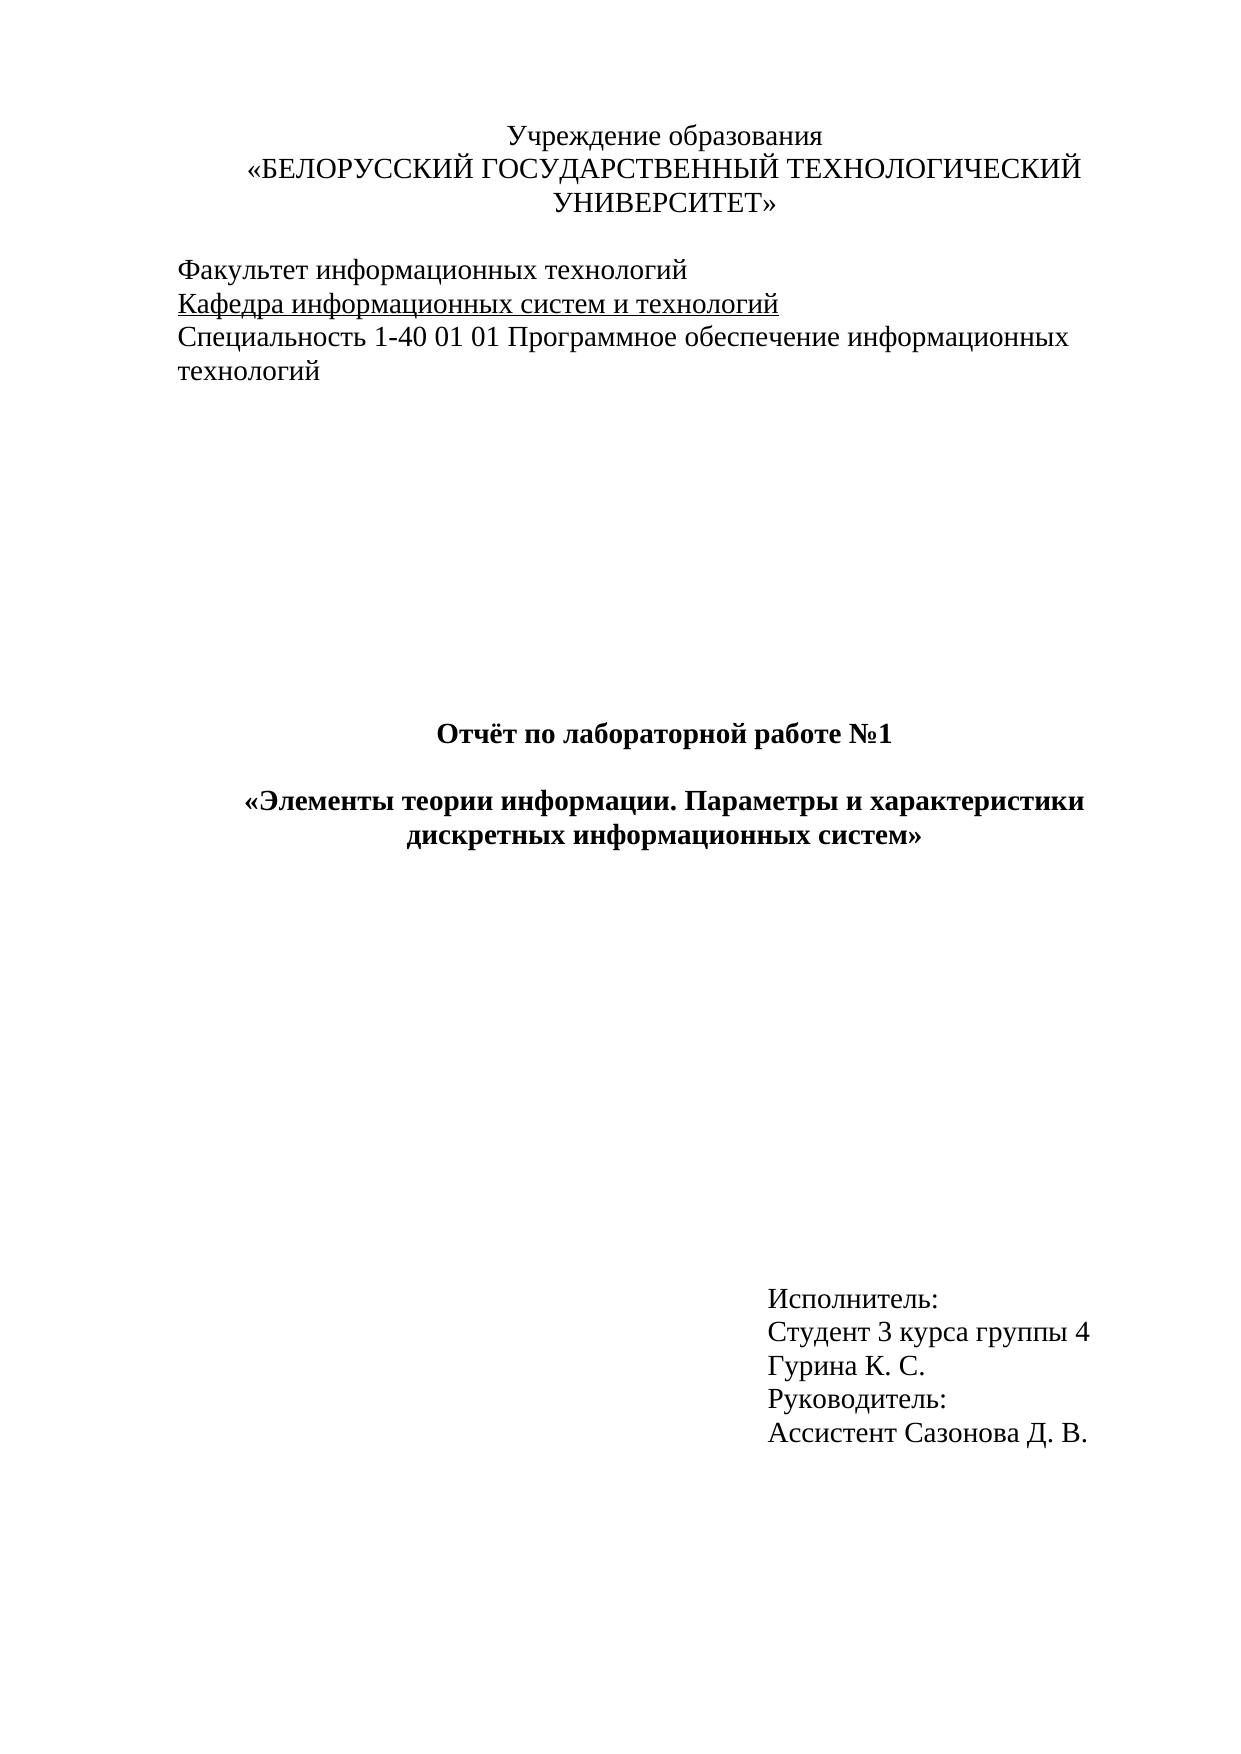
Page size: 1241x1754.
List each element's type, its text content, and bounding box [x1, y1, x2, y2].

text Специальность 1-40 01 01 Программное обеспечение информационных технологий [177, 319, 1152, 386]
text Кафедра информационных систем и технологий [177, 286, 1152, 319]
text Исполнитель: [693, 1253, 1152, 1314]
text Факультет информационных технологий [177, 252, 1152, 286]
text Гурина К. С. [693, 1348, 1152, 1382]
text «Элементы теории информации. Параметры и характеристики дискретных информационных систем» [177, 783, 1152, 851]
text Студент 3 курса группы 4 [693, 1314, 1152, 1348]
text Отчёт по лабораторной работе №1 [177, 716, 1152, 750]
text «БЕЛОРУССКИЙ ГОСУДАРСТВЕННЫЙ ТЕХНОЛОГИЧЕСКИЙ УНИВЕРСИТЕТ» [177, 152, 1152, 219]
text Руководитель: [693, 1382, 1152, 1415]
text Учреждение образования [177, 118, 1152, 152]
text Ассистент Сазонова Д. В. [693, 1415, 1152, 1449]
